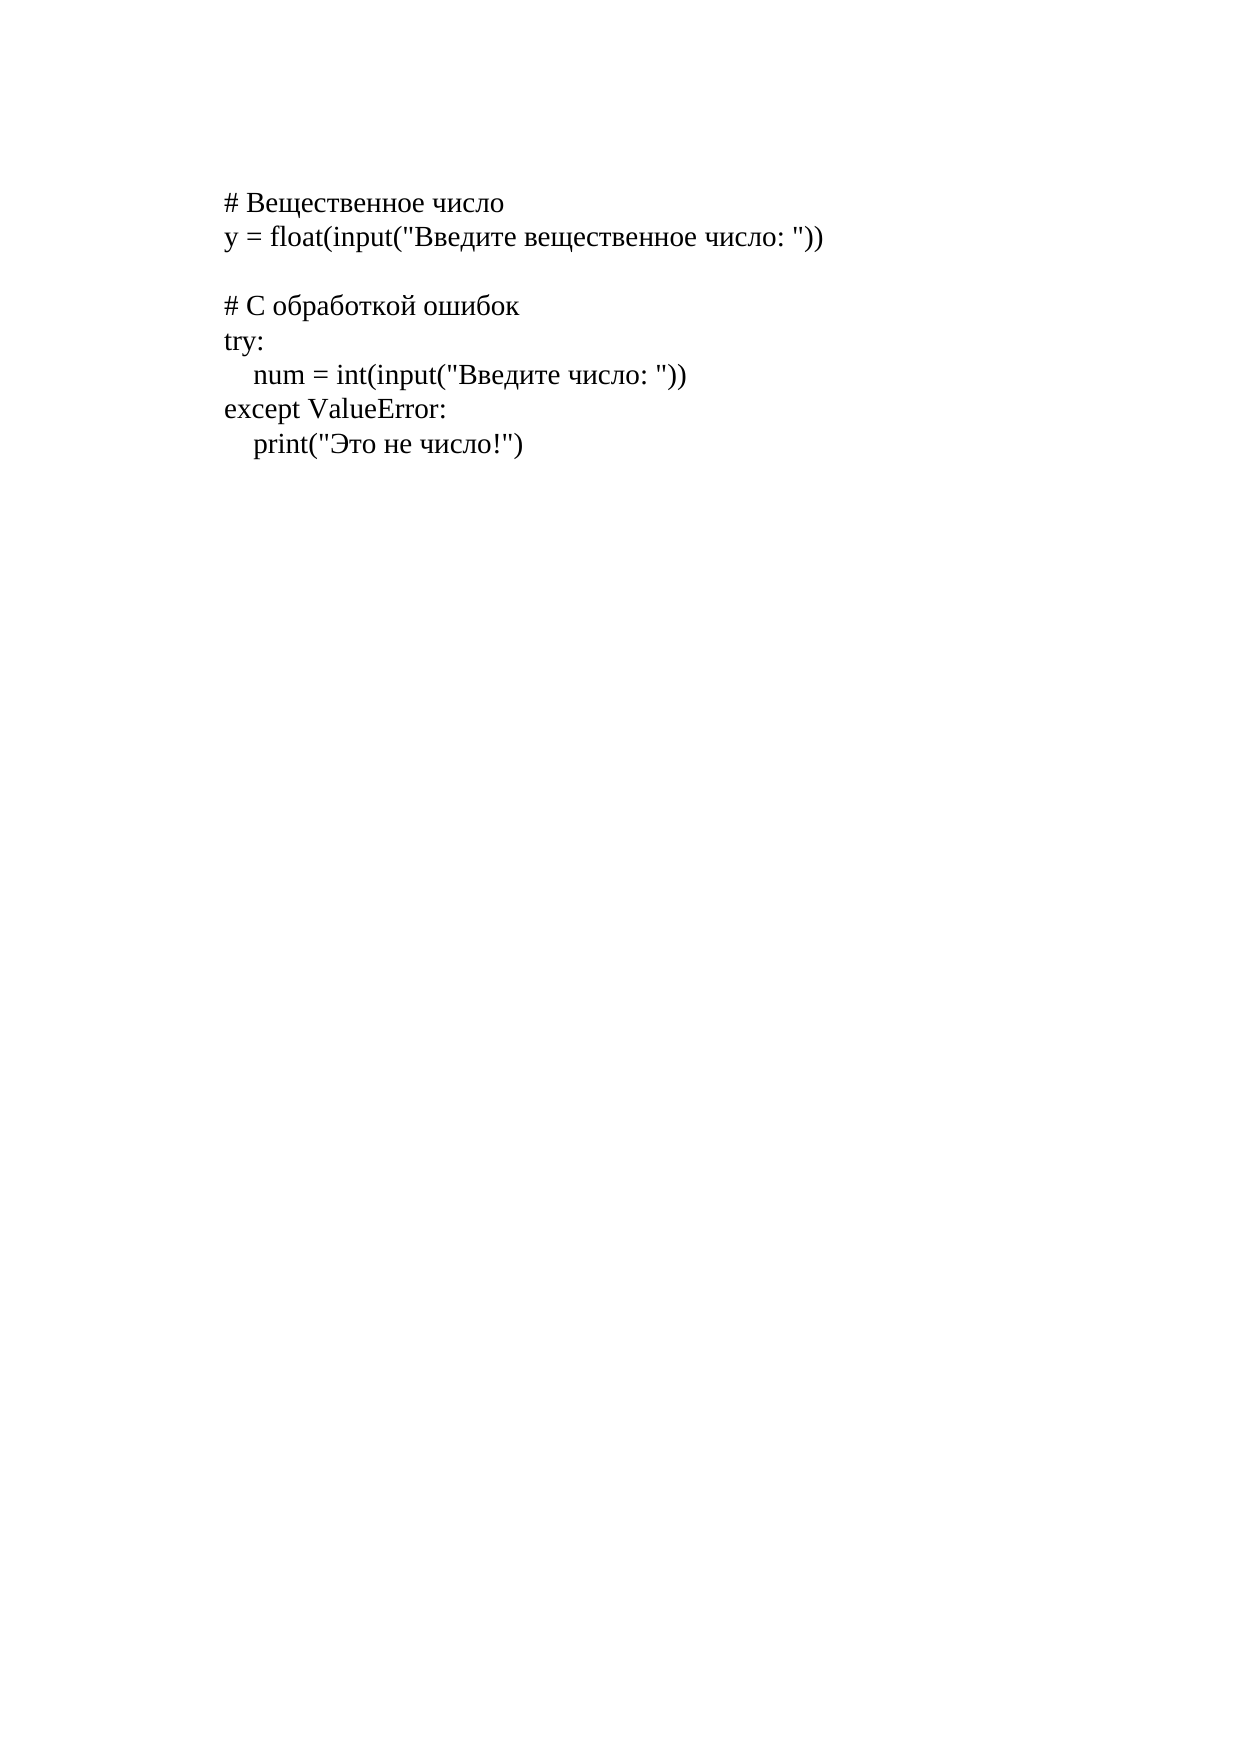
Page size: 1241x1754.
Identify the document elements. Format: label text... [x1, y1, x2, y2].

text # Вещественное число [150, 184, 1090, 219]
text # С обработкой ошибок [150, 287, 1090, 322]
text print("Это не число!") [150, 425, 1090, 459]
text num = int(input("Введите число: ")) [150, 356, 1090, 391]
text try: [150, 322, 1090, 356]
text y = float(input("Введите вещественное число: ")) [150, 219, 1090, 253]
text except ValueError: [150, 391, 1090, 425]
